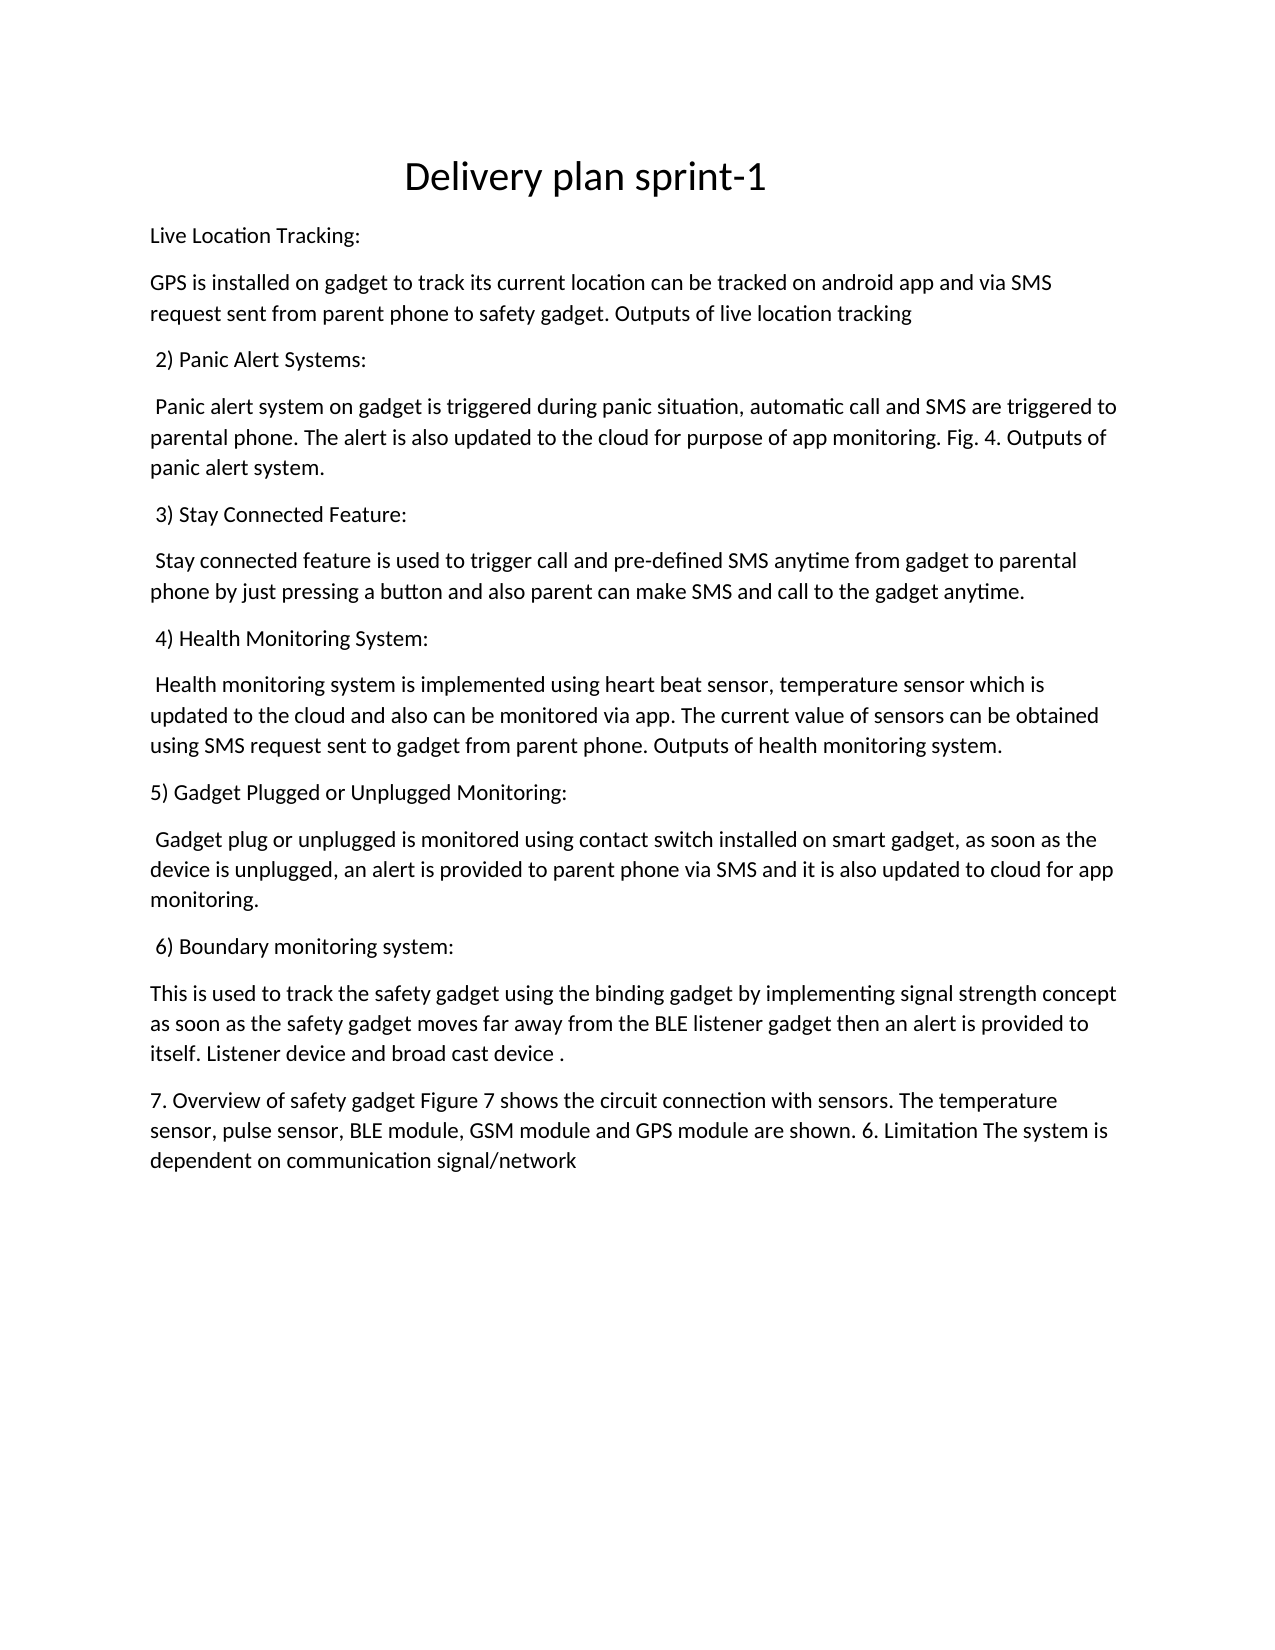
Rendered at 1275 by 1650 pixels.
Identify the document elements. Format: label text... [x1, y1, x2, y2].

text 2) Panic Alert Systems: [150, 346, 1125, 373]
text GPS is installed on gadget to track its current location can be tracked on android app and via SMS request sent from parent phone to safety gadget. Outputs of live location tracking [150, 268, 1125, 327]
text Panic alert system on gadget is triggered during panic situation, automatic call and SMS are triggered to parental phone. The alert is also updated to the cloud for purpose of app monitoring. Fig. 4. Outputs of panic alert system. [150, 392, 1125, 481]
text Live Location Tracking: [150, 222, 1125, 249]
text Gadget plug or unplugged is monitored using contact switch installed on smart gadget, as soon as the device is unplugged, an alert is provided to parent phone via SMS and it is also updated to cloud for app monitoring. [150, 825, 1125, 913]
text 6) Boundary monitoring system: [150, 932, 1125, 960]
text This is used to track the safety gadget using the binding gadget by implementing signal strength concept as soon as the safety gadget moves far away from the BLE listener gadget then an alert is provided to itself. Listener device and broad cast device . [150, 979, 1125, 1067]
text 7. Overview of safety gadget Figure 7 shows the circuit connection with sensors. The temperature sensor, pulse sensor, BLE module, GSM module and GPS module are shown. 6. Limitation The system is dependent on communication signal/network [150, 1086, 1125, 1174]
text Delivery plan sprint-1 [150, 150, 1125, 201]
text Health monitoring system is implemented using heart beat sensor, temperature sensor which is updated to the cloud and also can be monitored via app. The current value of sensors can be obtained using SMS request sent to gadget from parent phone. Outputs of health monitoring system. [150, 671, 1125, 759]
text 5) Gadget Plugged or Unplugged Monitoring: [150, 778, 1125, 806]
text 4) Health Monitoring System: [150, 624, 1125, 652]
text Stay connected feature is used to trigger call and pre-defined SMS anytime from gadget to parental phone by just pressing a button and also parent can make SMS and call to the gadget anytime. [150, 547, 1125, 605]
text 3) Stay Connected Feature: [150, 500, 1125, 528]
